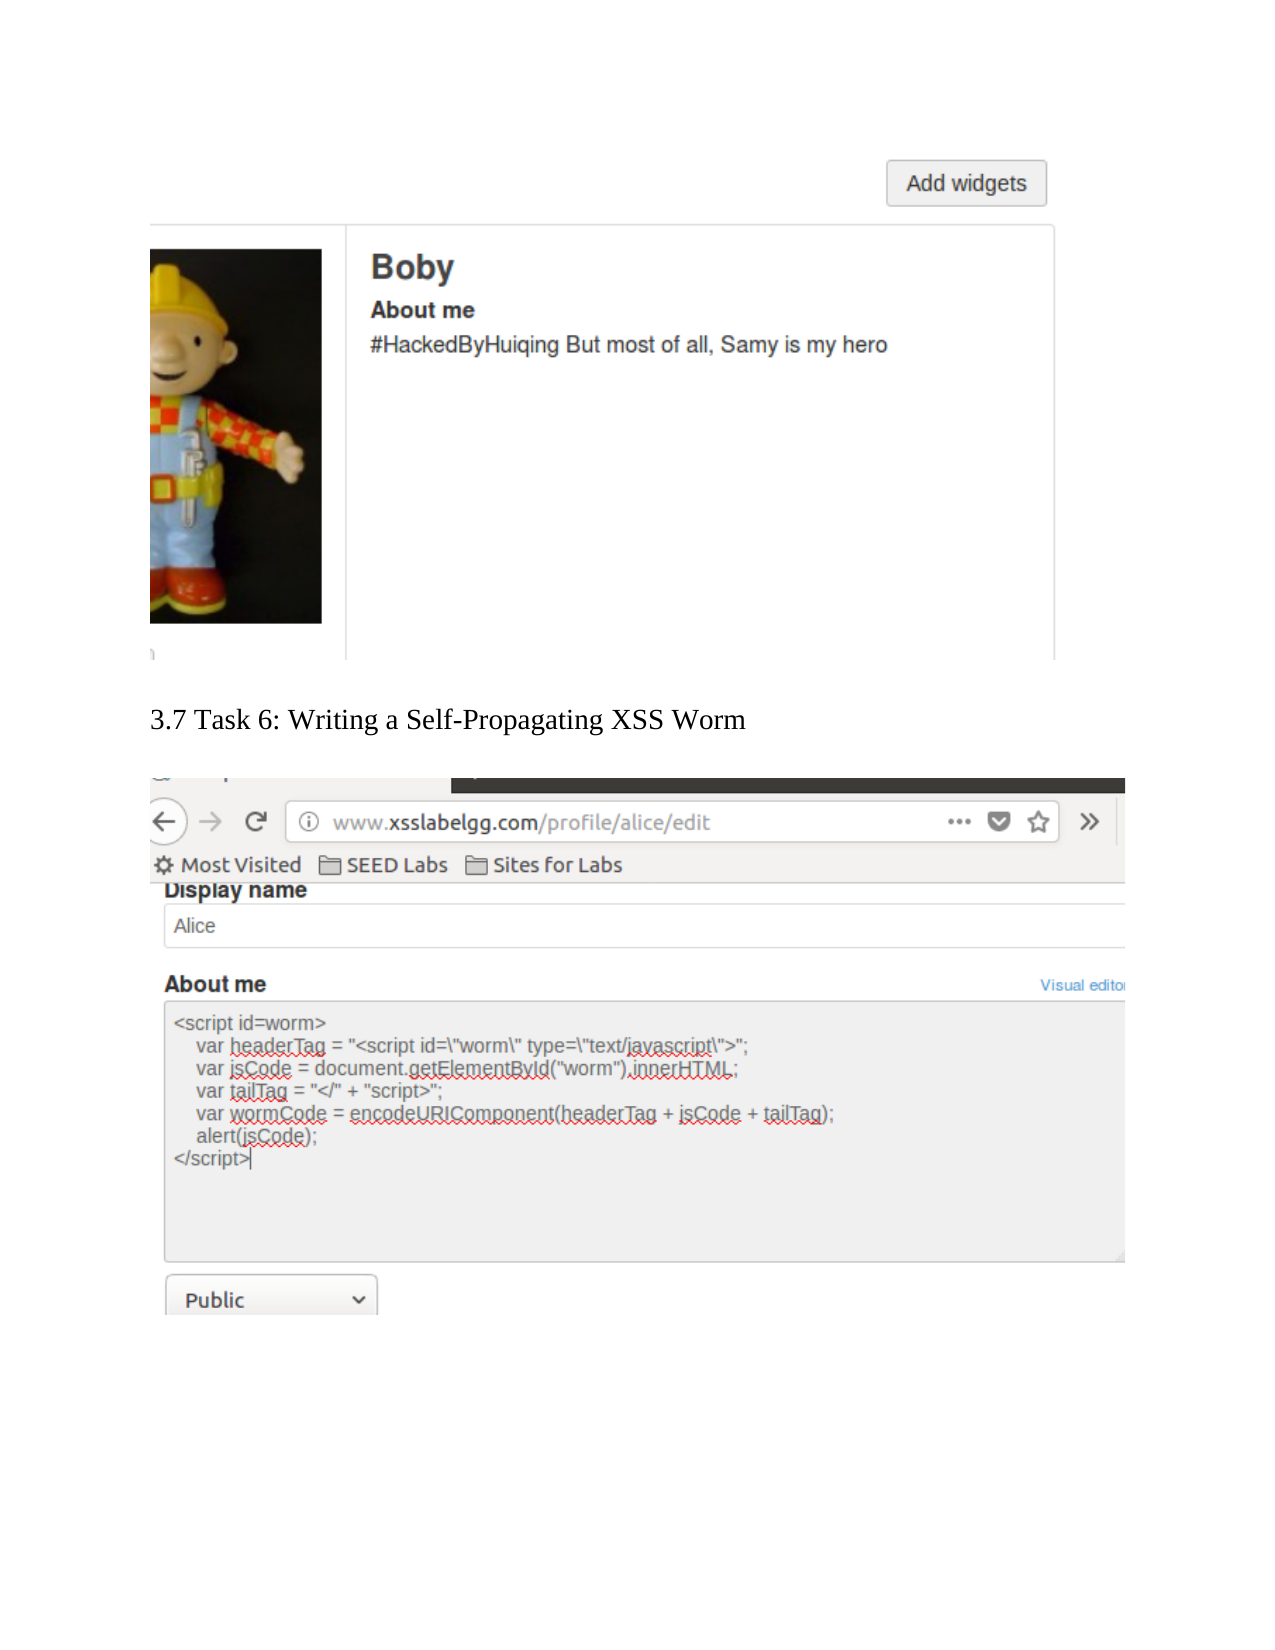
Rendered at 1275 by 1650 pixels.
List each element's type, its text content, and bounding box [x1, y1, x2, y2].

picture [150, 778, 1125, 1315]
picture [150, 150, 1071, 660]
text 3.7 Task 6: Writing a Self-Propagating XSS Worm [150, 702, 1125, 735]
